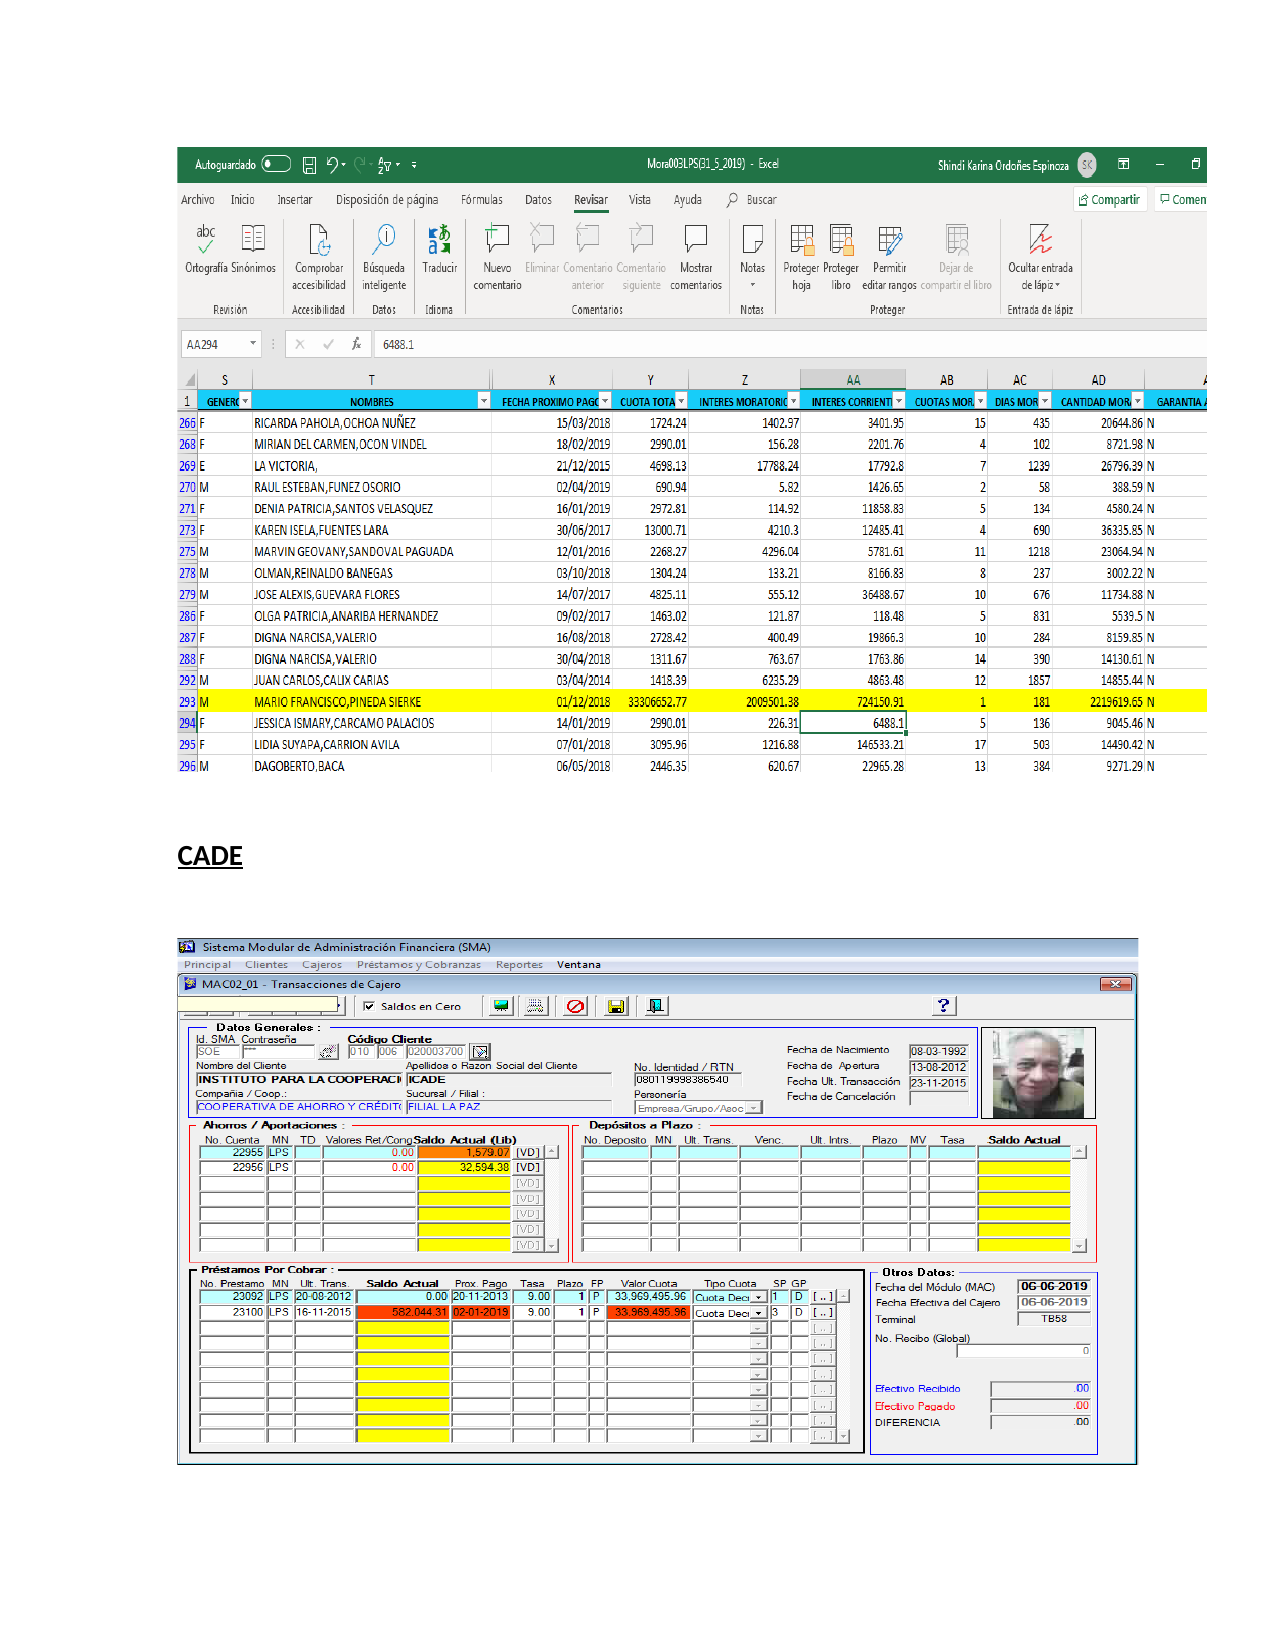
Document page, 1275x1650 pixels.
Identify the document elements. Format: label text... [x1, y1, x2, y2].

picture [177, 147, 1207, 772]
picture [177, 938, 1139, 1465]
text CADE [177, 837, 1098, 872]
